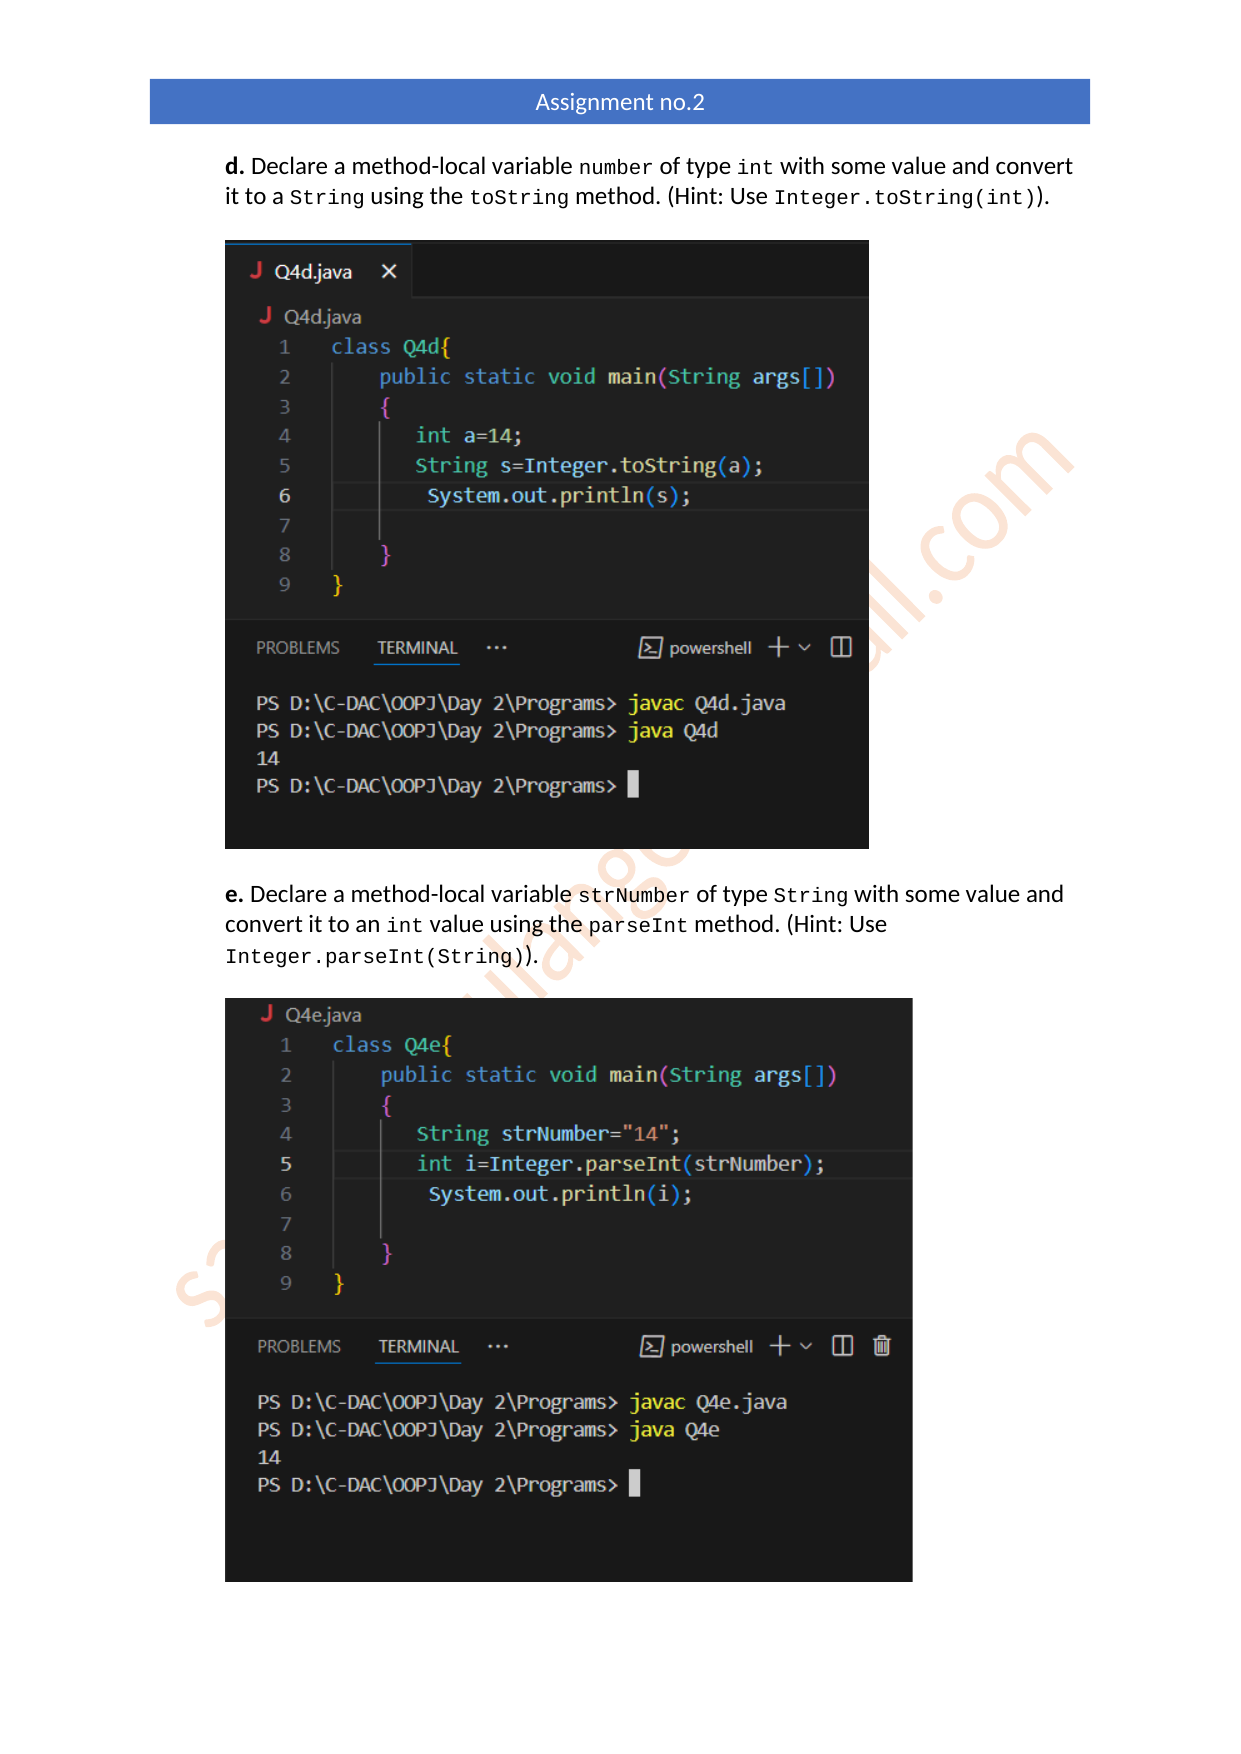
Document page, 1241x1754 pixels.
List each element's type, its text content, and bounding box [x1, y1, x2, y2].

text d. Declare a method-local variable number of type int with some value and convert it to a String using the toString method. (Hint: Use Integer.toString(int)). [225, 150, 1090, 211]
picture [225, 240, 869, 849]
text e. Declare a method-local variable strNumber of type String with some value and convert it to an int value using the parseInt method. (Hint: Use Integer.parseInt(String)). [225, 878, 1090, 970]
picture [225, 998, 913, 1582]
